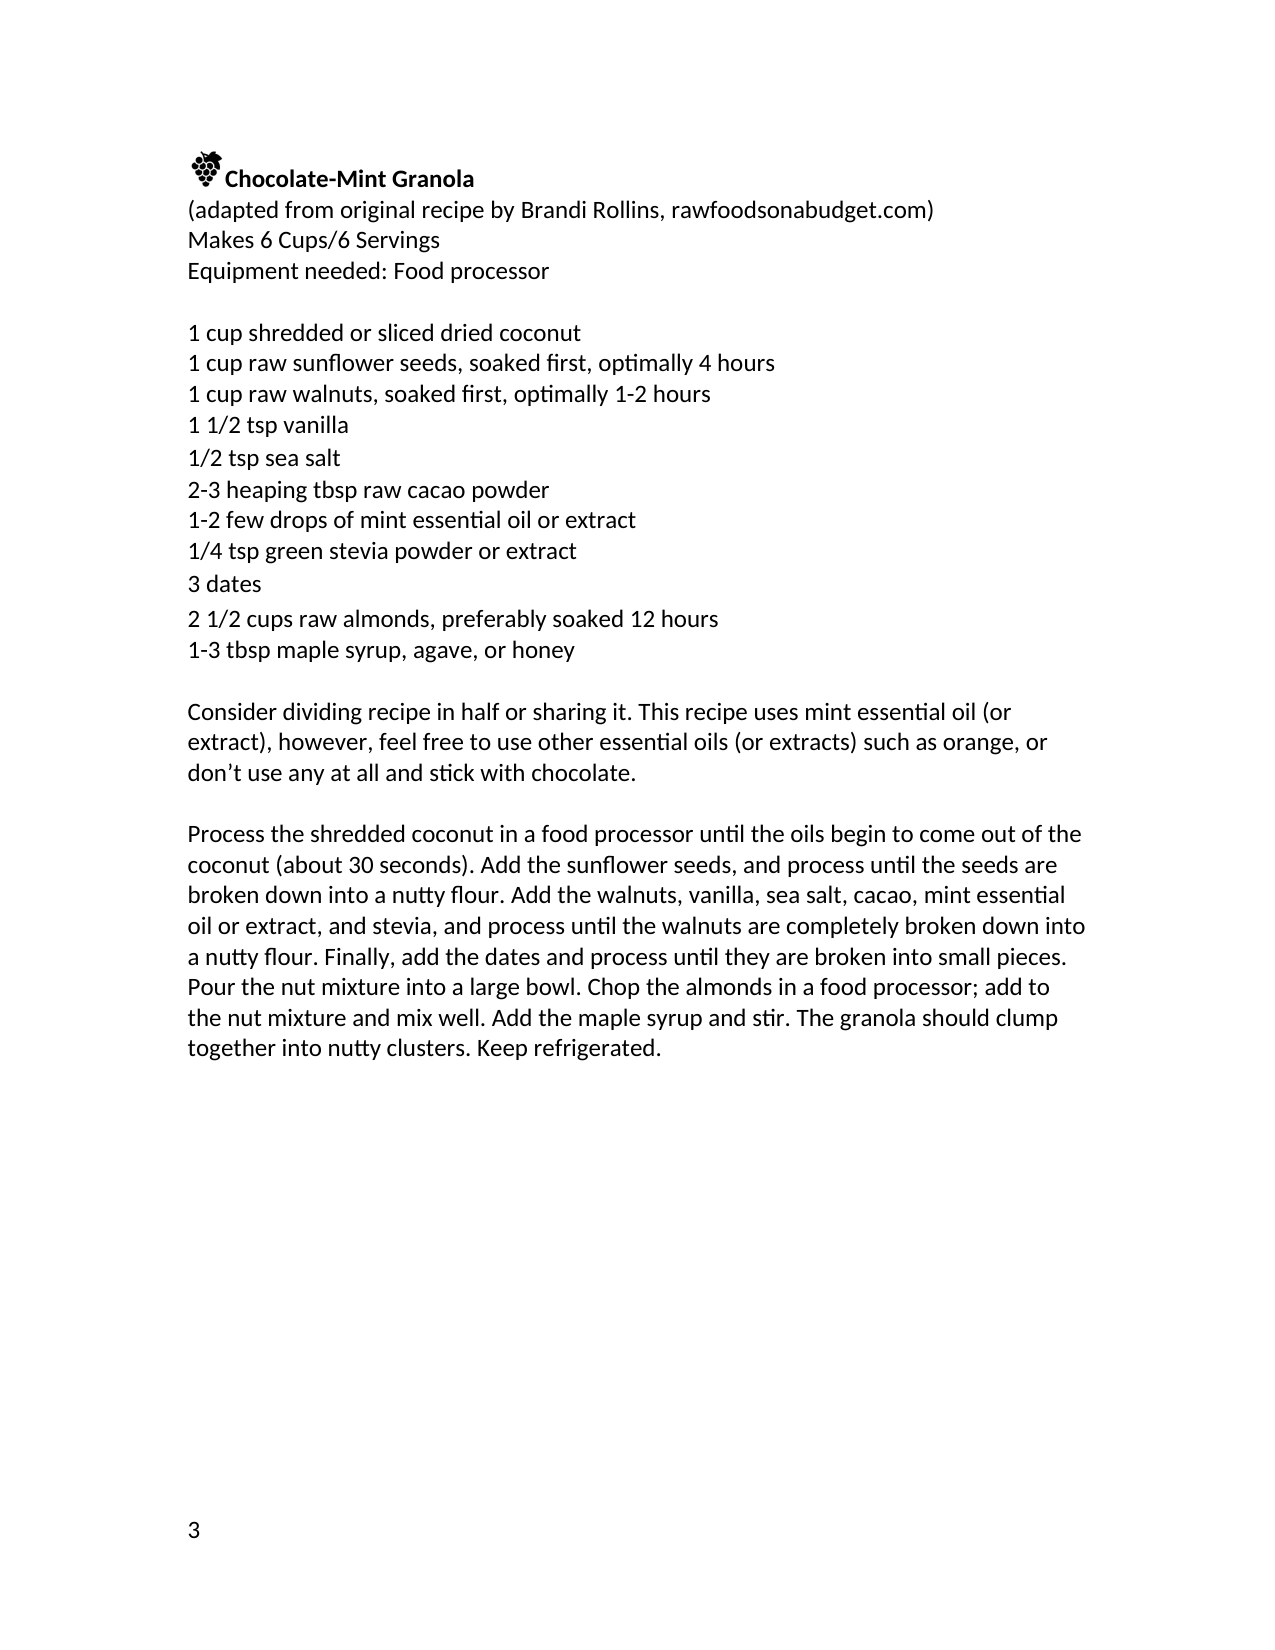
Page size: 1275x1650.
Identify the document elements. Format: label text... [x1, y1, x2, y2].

text Process the shredded coconut in a food processor until the oils begin to come out of the coconut (about 30 seconds). Add the sunflower seeds, and process until the seeds are broken down into a nutty flour. Add the walnuts, vanilla, sea salt, cacao, mint essential oil or extract, and stevia, and process until the walnuts are completely broken down into a nutty flour. Finally, add the dates and process until they are broken into small pieces. Pour the nut mixture into a large bowl. Chop the almonds in a food processor; add to the nut mixture and mix well. Add the maple syrup and stir. The granola should clump together into nutty clusters. Keep refrigerated. [187, 818, 1087, 1063]
text 2 1/2 cups raw almonds, preferably soaked 12 hours [187, 600, 1087, 634]
text 1/4 tsp green stevia powder or extract [187, 535, 1087, 566]
text (adapted from original recipe by Brandi Rollins, rawfoodsonabudget.com) [187, 194, 1087, 224]
text 1/2 tsp sea salt [187, 439, 1087, 474]
picture [187, 150, 226, 188]
text Makes 6 Cups/6 Servings [187, 224, 1087, 255]
text 1 cup raw walnuts, soaked first, optimally 1-2 hours [187, 378, 1087, 409]
text 1-3 tbsp maple syrup, agave, or honey [187, 634, 1087, 665]
text 2-3 heaping tbsp raw cacao powder [187, 474, 1087, 504]
text 3 dates [187, 566, 1087, 600]
text Consider dividing recipe in half or sharing it. This recipe uses mint essential oil (or extract), however, feel free to use other essential oils (or extracts) such as orange, or don’t use any at all and stick with chocolate. [187, 696, 1087, 788]
text 1 1/2 tsp vanilla [187, 409, 1087, 439]
text 1 cup raw sunflower seeds, soaked first, optimally 4 hours [187, 347, 1087, 378]
text 1-2 few drops of mint essential oil or extract [187, 504, 1087, 535]
text Equipment needed: Food processor [187, 255, 1087, 286]
text Chocolate-Mint Granola [187, 150, 1087, 194]
text 1 cup shredded or sliced dried coconut [187, 317, 1087, 347]
